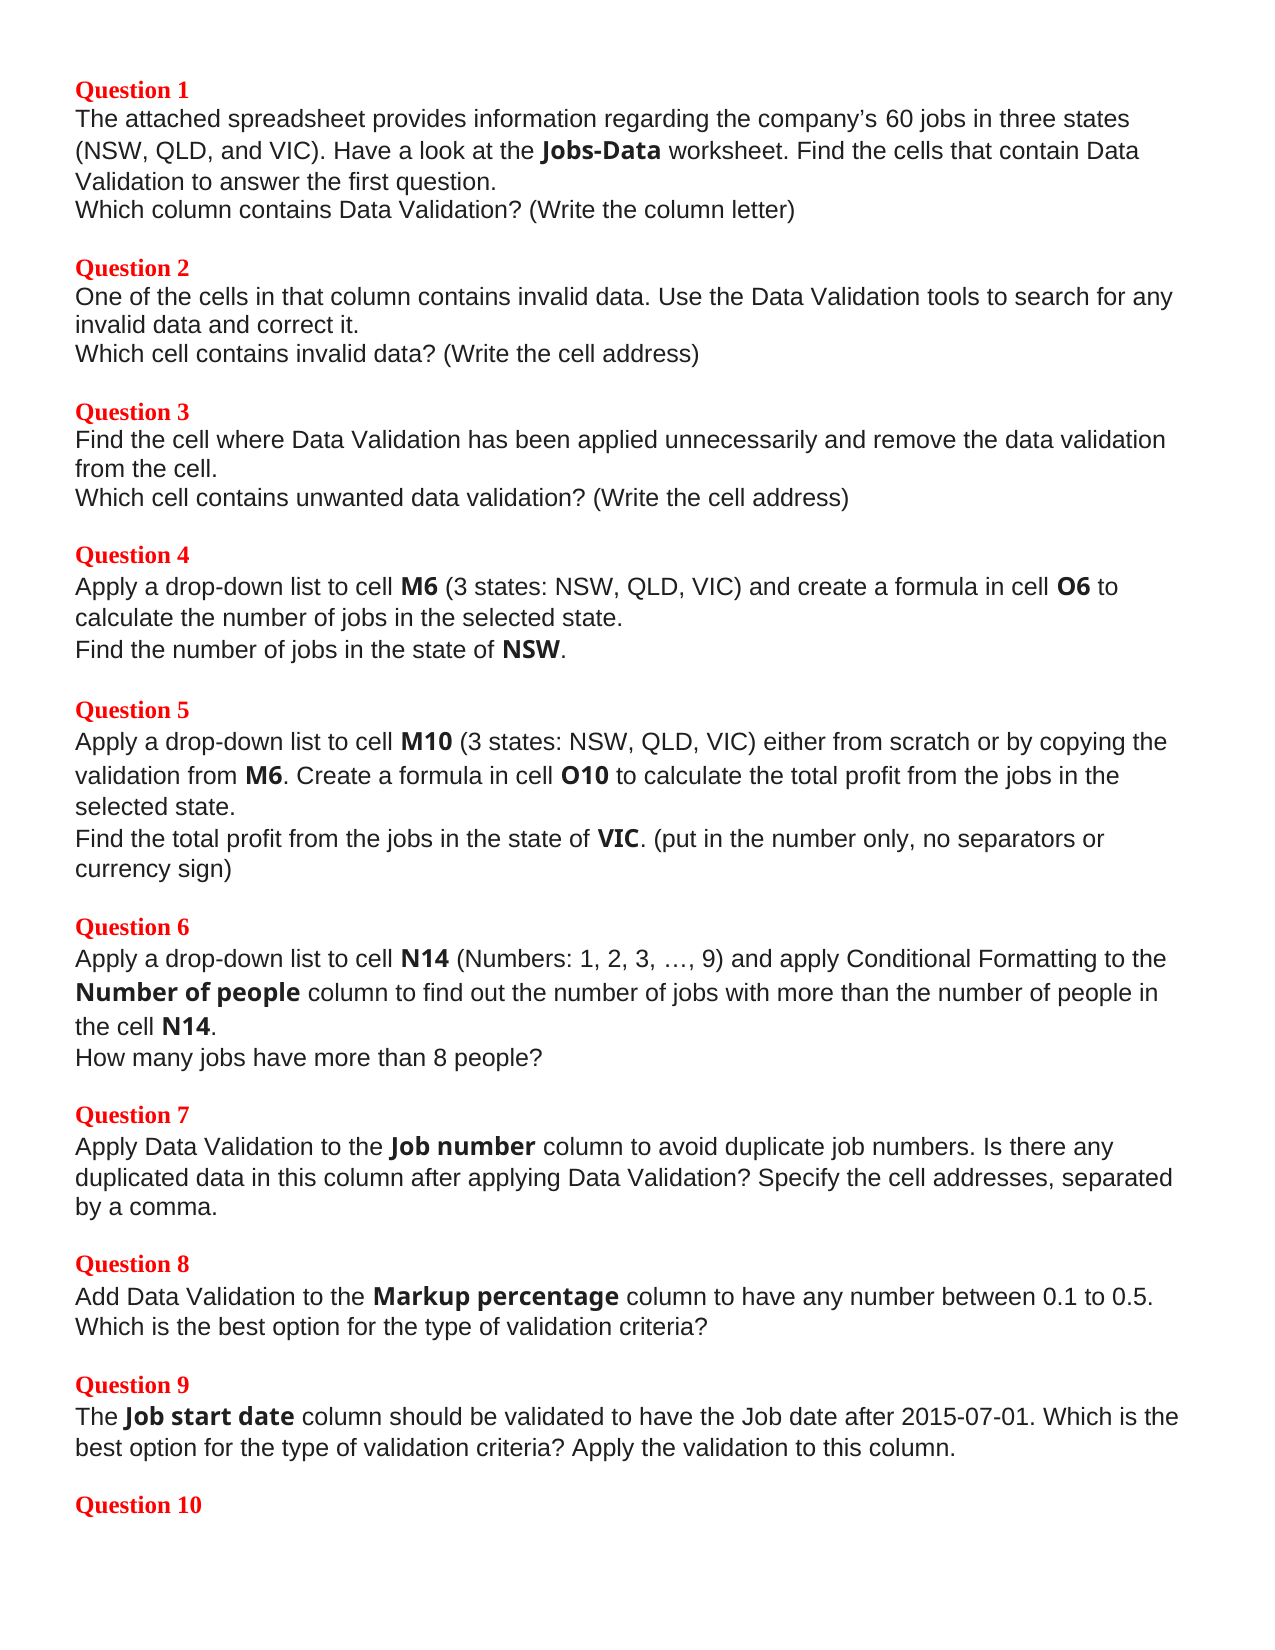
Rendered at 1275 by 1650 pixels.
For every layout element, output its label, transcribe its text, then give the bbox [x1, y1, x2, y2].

text Which cell contains unwanted data validation? (Write the cell address) [75, 483, 1200, 512]
text Find the total profit from the jobs in the state of VIC. (put in the number only, no separators or currency sign) [75, 820, 1200, 883]
text Add Data Validation to the Markup percentage column to have any number between 0.1 to 0.5. Which is the best option for the type of validation criteria? [75, 1278, 1200, 1341]
text Find the number of jobs in the state of NSW. [75, 632, 1200, 666]
text Find the cell where Data Validation has been applied unnecessarily and remove the data validation from the cell. [75, 425, 1200, 483]
text Question 4 [75, 540, 1200, 569]
text Question 5 [75, 695, 1200, 723]
text Question 8 [75, 1249, 1200, 1278]
text Which column contains Data Validation? (Write the column letter) [75, 195, 1200, 224]
text Apply a drop-down list to cell M6 (3 states: NSW, QLD, VIC) and create a formula in cell O6 to calculate the number of jobs in the selected state. [75, 569, 1200, 632]
text Question 10 [75, 1490, 1200, 1519]
text Apply Data Validation to the Job number column to avoid duplicate job numbers. Is there any duplicated data in this column after applying Data Validation? Specify the cell addresses, separated by a comma. [75, 1129, 1200, 1221]
text Question 2 One of the cells in that column contains invalid data. Use the Data Validation tools to search for any invalid data and correct it. [75, 253, 1200, 339]
text Question 7 [75, 1100, 1200, 1129]
text The attached spreadsheet provides information regarding the company’s 60 jobs in three states (NSW, QLD, and VIC). Have a look at the Jobs-Data worksheet. Find the cells that contain Data Validation to answer the first question. [75, 104, 1200, 195]
text Question 1 [75, 75, 1200, 104]
text Question 9 [75, 1370, 1200, 1398]
text Apply a drop-down list to cell M10 (3 states: NSW, QLD, VIC) either from scratch or by copying the validation from M6. Create a formula in cell O10 to calculate the total profit from the jobs in the selected state. [75, 723, 1200, 820]
text The Job start date column should be validated to have the Job date after 2015-07-01. Which is the best option for the type of validation criteria? Apply the validation to this column. [75, 1398, 1200, 1461]
text Which cell contains invalid data? (Write the cell address) [75, 339, 1200, 368]
text How many jobs have more than 8 people? [75, 1043, 1200, 1072]
text Question 6 [75, 912, 1200, 941]
text Apply a drop-down list to cell N14 (Numbers: 1, 2, 3, …, 9) and apply Conditional Formatting to the Number of people column to find out the number of jobs with more than the number of people in the cell N14. [75, 941, 1200, 1043]
text Question 3 [75, 397, 1200, 425]
